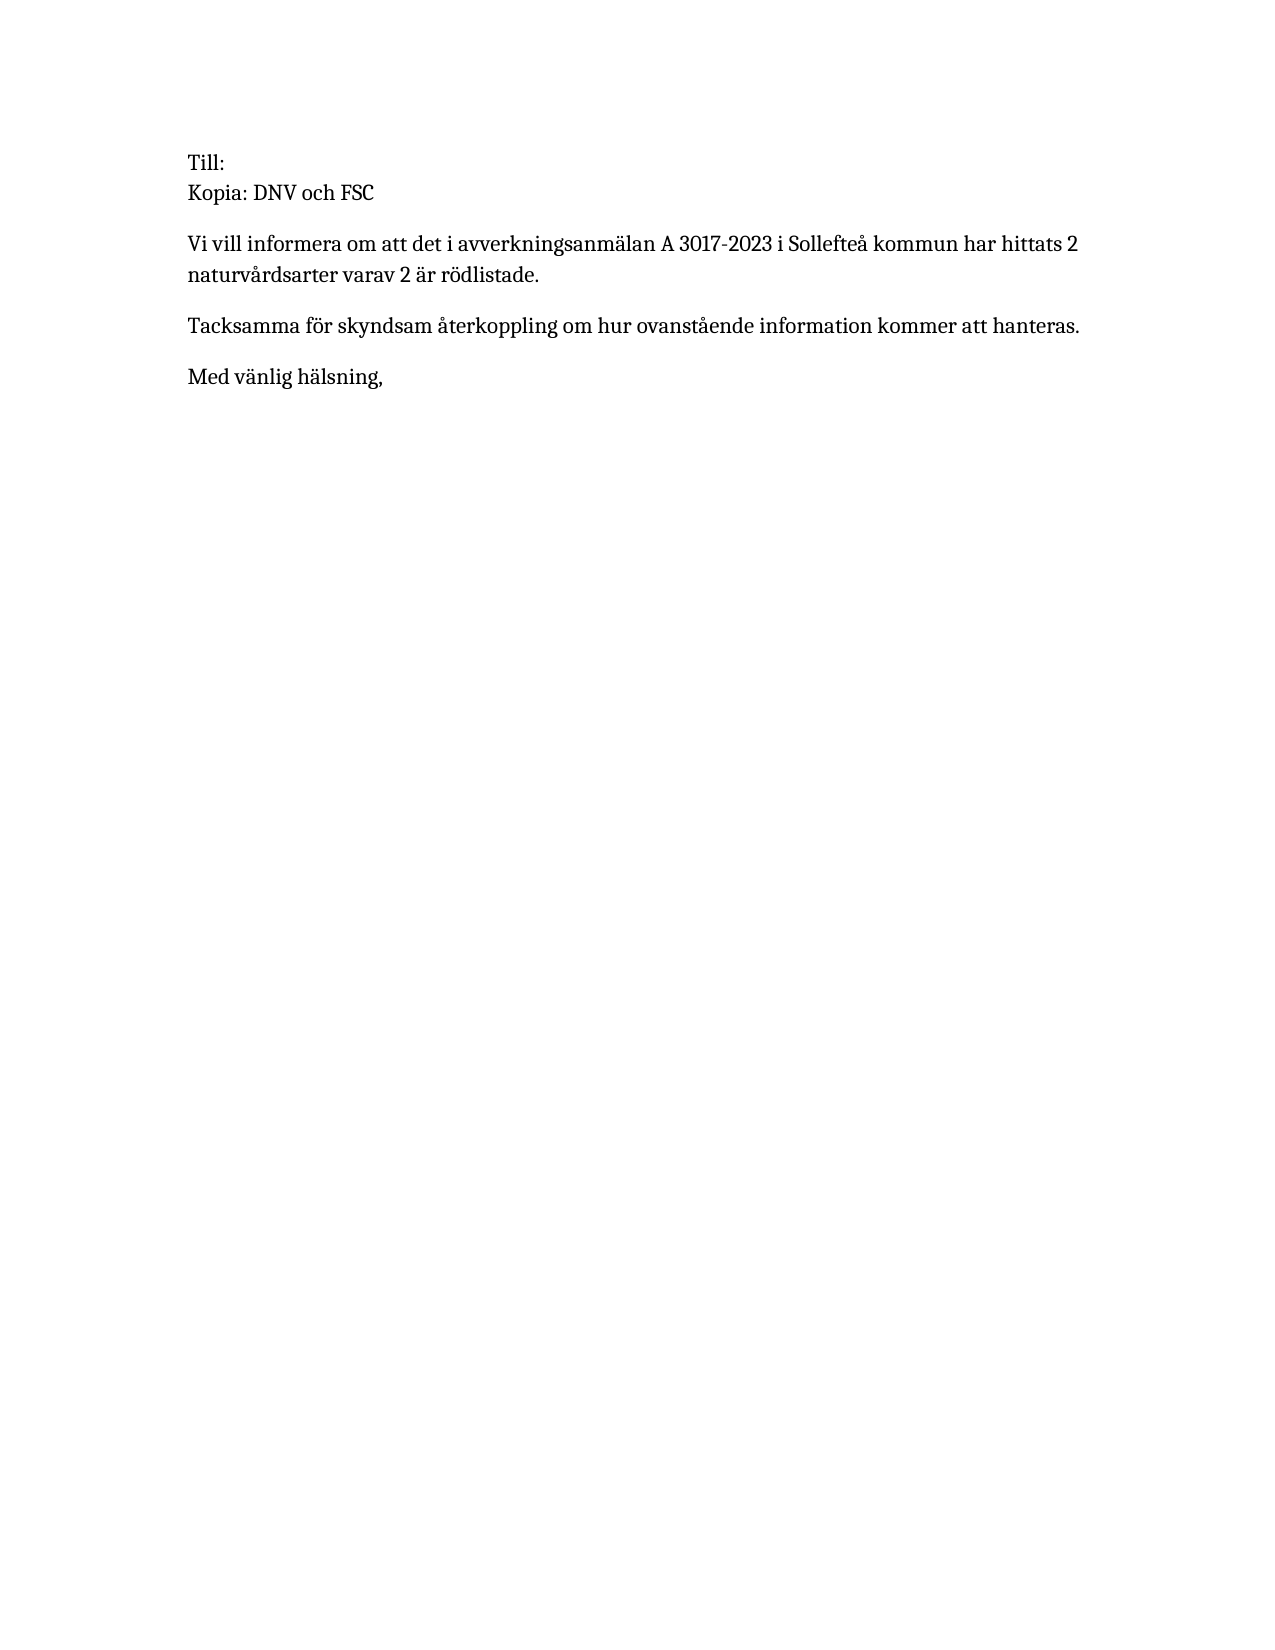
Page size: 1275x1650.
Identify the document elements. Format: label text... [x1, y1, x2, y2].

text Till: Kopia: DNV och FSC [187, 150, 1087, 207]
text Med vänlig hälsning, [187, 363, 1087, 420]
text Vi vill informera om att det i avverkningsanmälan A 3017-2023 i Sollefteå kommun har hittats 2 naturvårdsarter varav 2 är rödlistade. [187, 231, 1087, 288]
text Tacksamma för skyndsam återkoppling om hur ovanstående information kommer att hanteras. [187, 312, 1087, 339]
